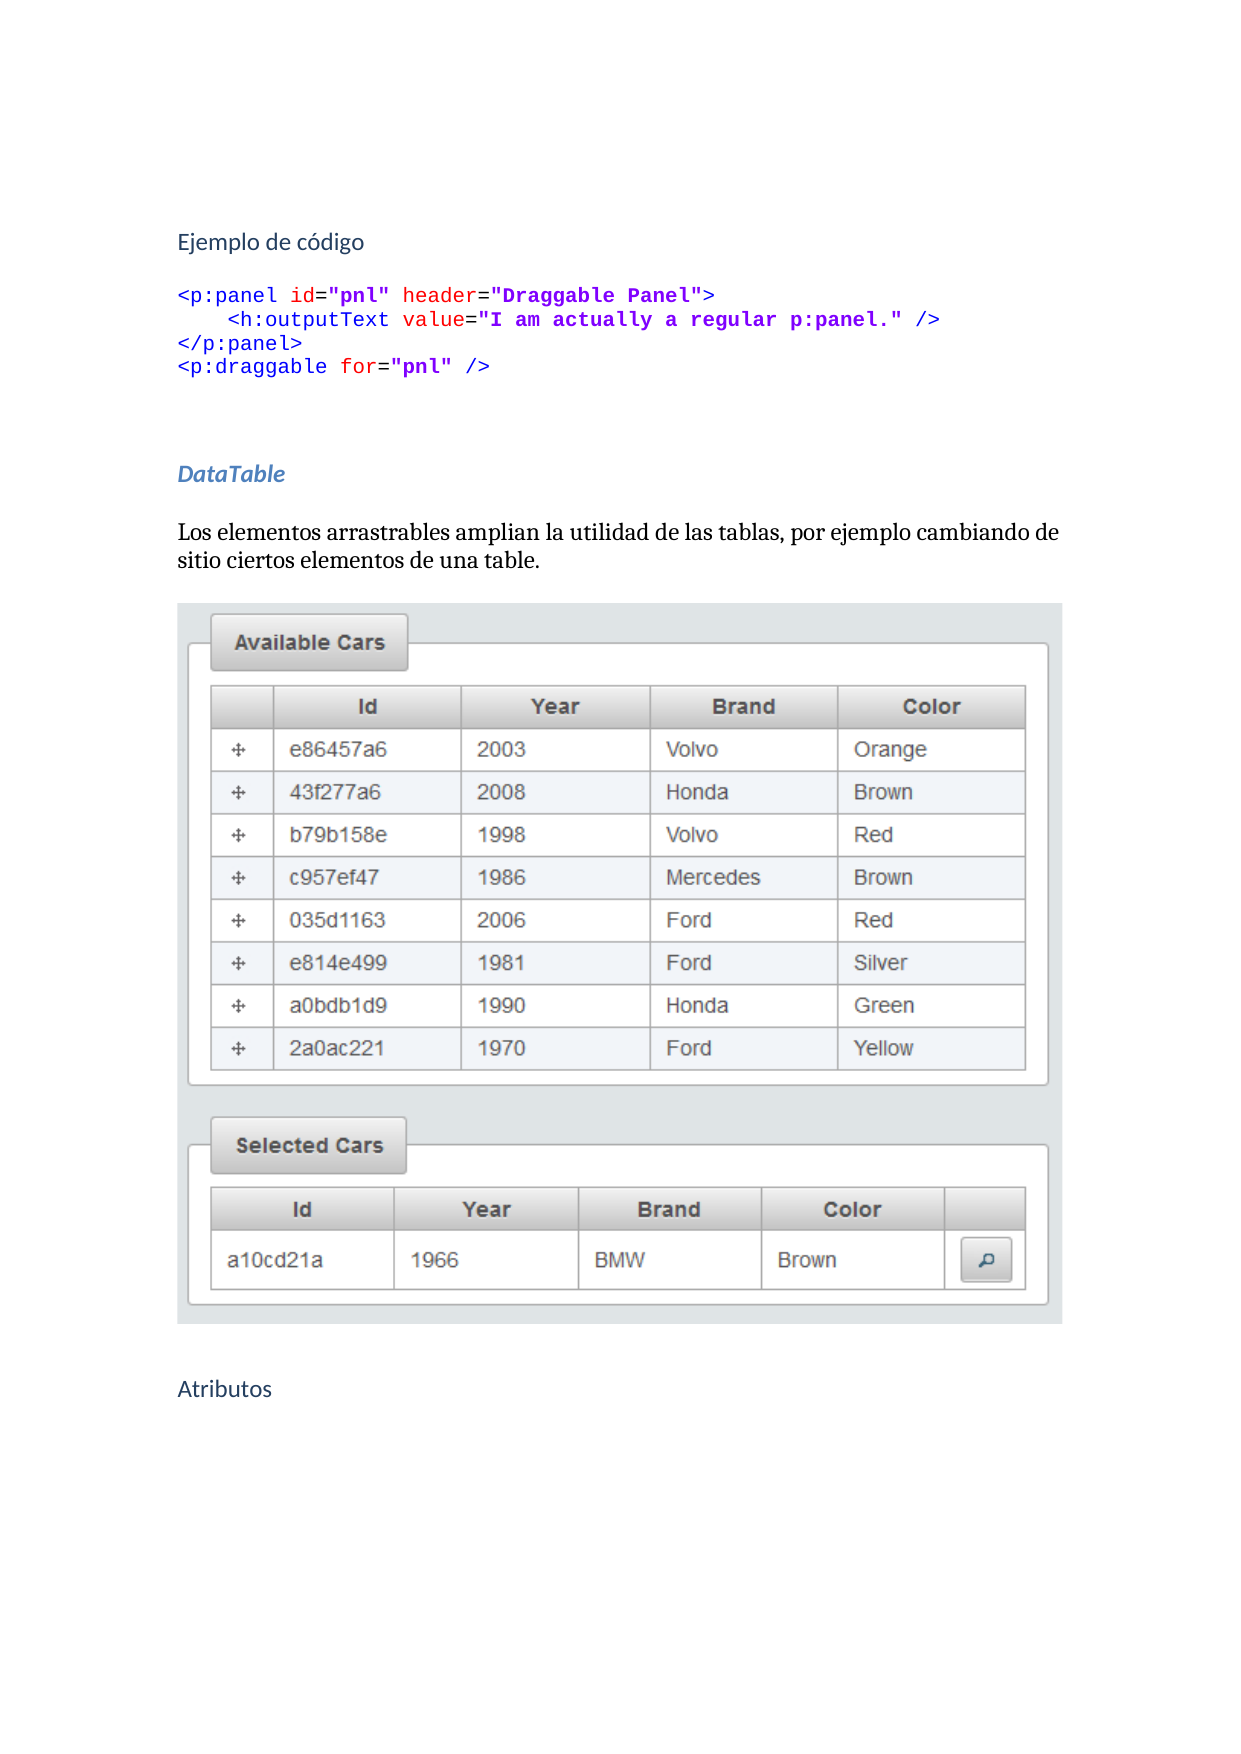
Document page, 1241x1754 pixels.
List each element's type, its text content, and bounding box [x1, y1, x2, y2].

subtitle Atributos [177, 1373, 1063, 1403]
picture [177, 603, 1063, 1324]
text </p:panel> [177, 332, 1063, 356]
text <p:panel id="pnl" header="Draggable Panel"> [177, 285, 1063, 309]
subtitle DataTable [177, 458, 1063, 489]
text Los elementos arrastrables amplian la utilidad de las tablas, por ejemplo cambiando de sitio ciertos elementos de una table. [177, 517, 1063, 575]
text <h:outputText value="I am actually a regular p:panel." /> [177, 309, 1063, 332]
subtitle Ejemplo de código [177, 226, 1063, 256]
text <p:draggable for="pnl" /> [177, 356, 1063, 380]
